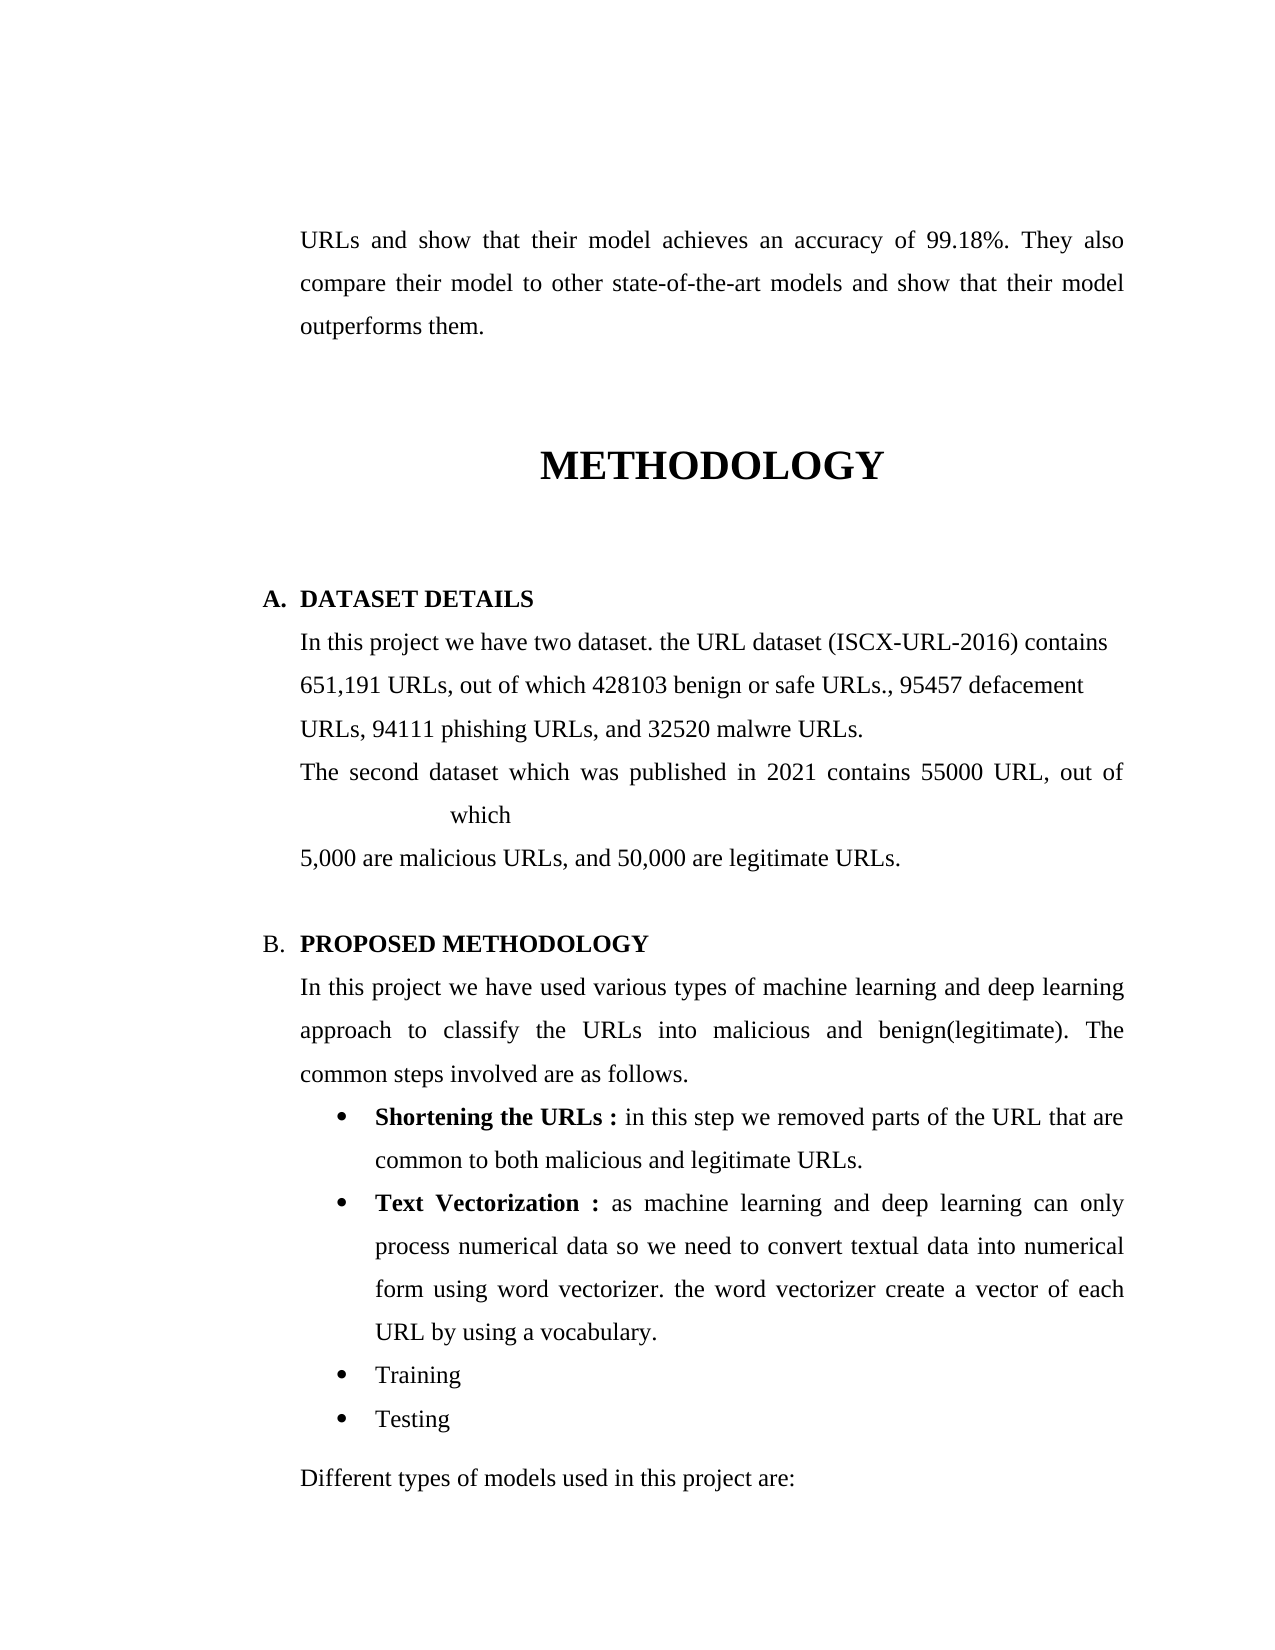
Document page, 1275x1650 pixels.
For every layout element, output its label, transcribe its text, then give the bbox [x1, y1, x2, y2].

list In this project we have two dataset. the URL dataset (ISCX-URL-2016) contains [300, 627, 1125, 656]
list Testing [337, 1404, 1125, 1432]
list Text Vectorization : as machine learning and deep learning can only process numerical data so we need to convert textual data into numerical form using word vectorizer. the word vectorizer create a vector of each URL by using a vocabulary. [337, 1188, 1125, 1346]
list PROPOSED METHODOLOGY [262, 929, 1125, 958]
list 5,000 are malicious URLs, and 50,000 are legitimate URLs. [300, 843, 1125, 872]
list Shortening the URLs : in this step we removed parts of the URL that are common to both malicious and legitimate URLs. [337, 1102, 1125, 1174]
list DATASET DETAILS [262, 584, 1125, 613]
list The second dataset which was published in 2021 contains 55000 URL, out of which [300, 757, 1125, 829]
list In this project we have used various types of machine learning and deep learning approach to classify the URLs into malicious and benign(legitimate). The common steps involved are as follows. [300, 972, 1125, 1087]
list URLs, 94111 phishing URLs, and 32520 malwre URLs. [300, 714, 1125, 742]
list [262, 225, 1125, 340]
list Training [337, 1361, 1125, 1389]
list METHODOLOGY [300, 441, 1125, 488]
text Different types of models used in this project are: [300, 1463, 1125, 1492]
list 651,191 URLs, out of which 428103 benign or safe URLs., 95457 defacement [300, 671, 1125, 699]
